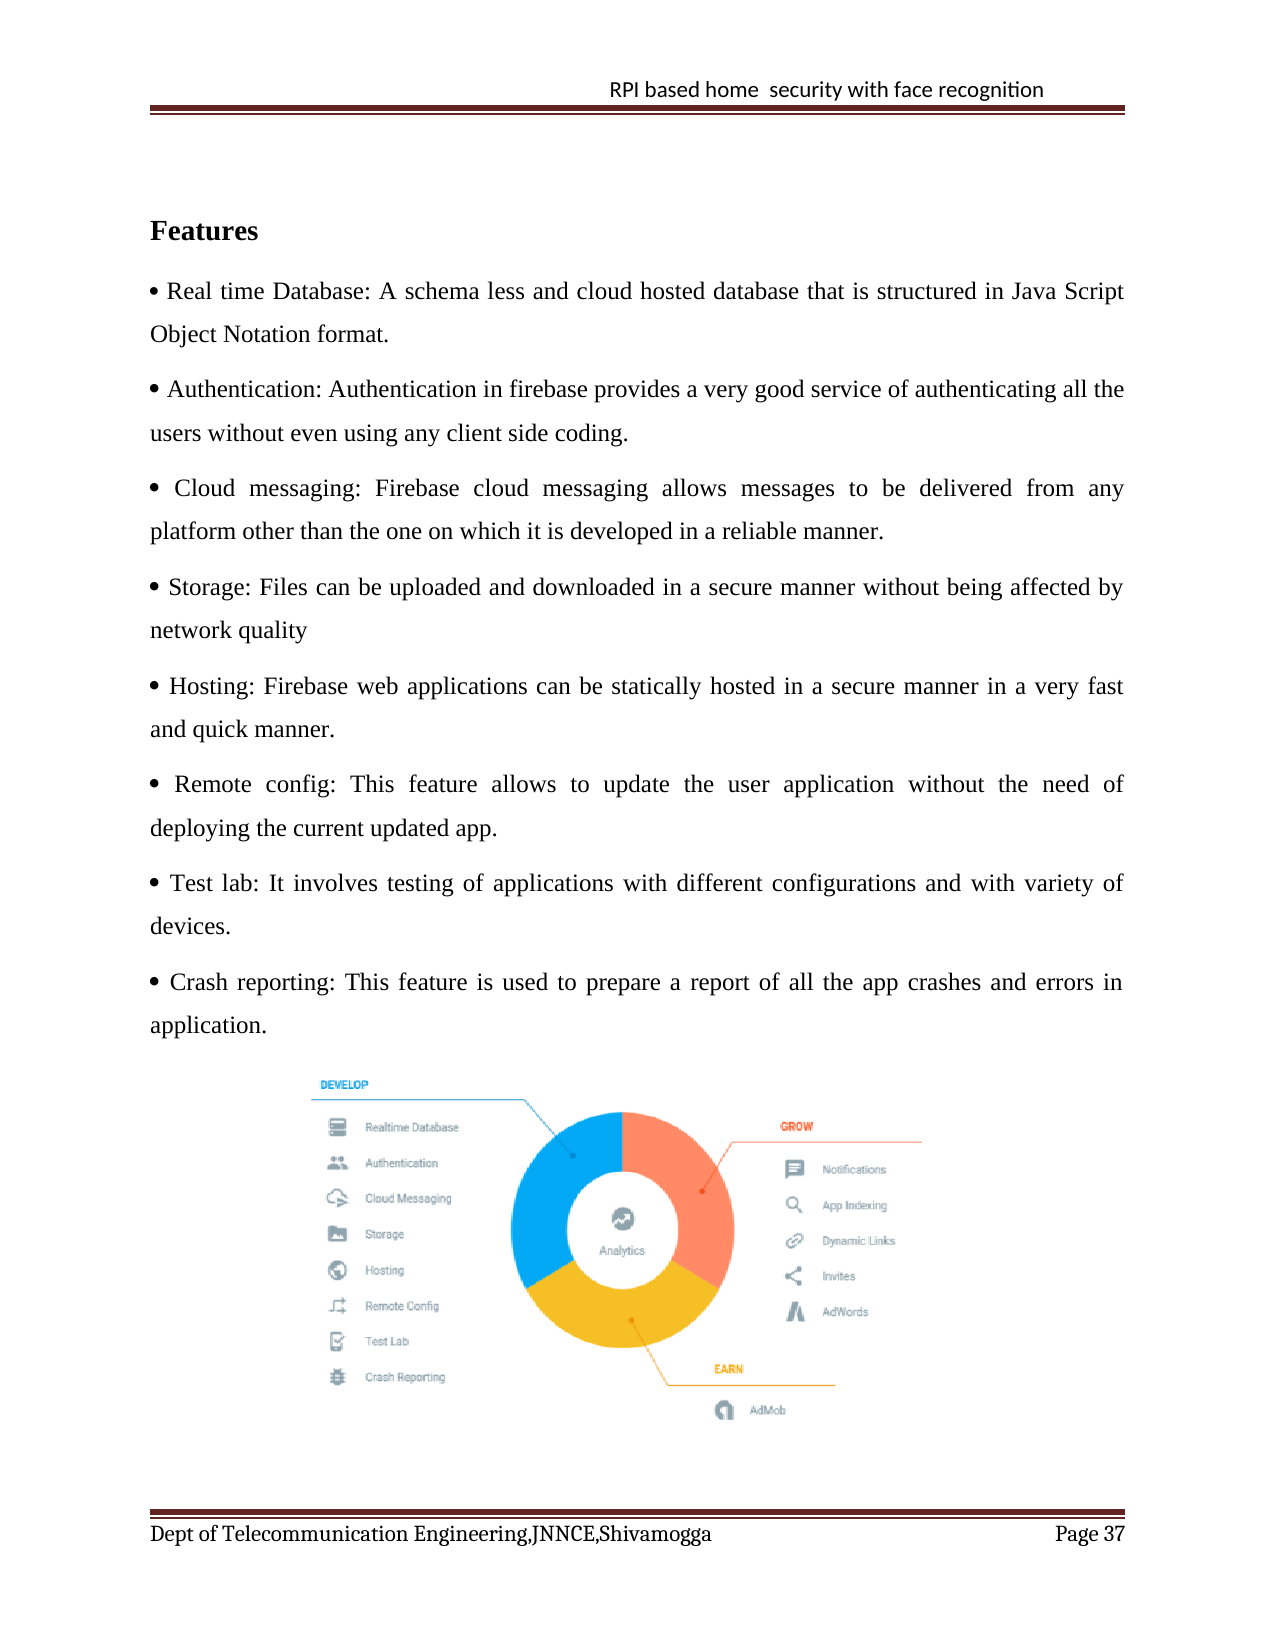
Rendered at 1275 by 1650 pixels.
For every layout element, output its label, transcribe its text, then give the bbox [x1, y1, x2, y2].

text Authentication: Authentication in firebase provides a very good service of authenticating all the users without even using any client side coding. [150, 374, 1125, 446]
text Features [150, 213, 1125, 246]
text Real time Database: A schema less and cloud hosted database that is structured in Java Script Object Notation format. [150, 276, 1125, 348]
text Storage: Files can be uploaded and downloaded in a secure manner without being affected by network quality [150, 572, 1125, 644]
picture [273, 1065, 1002, 1476]
text Remote config: This feature allows to update the user application without the need of deploying the current updated app. [150, 769, 1125, 841]
text Crash reporting: This feature is used to prepare a report of all the app crashes and errors in application. [150, 967, 1125, 1039]
text Cloud messaging: Firebase cloud messaging allows messages to be delivered from any platform other than the one on which it is developed in a reliable manner. [150, 473, 1125, 545]
text Test lab: It involves testing of applications with different configurations and with variety of devices. [150, 868, 1125, 940]
text Hosting: Firebase web applications can be statically hosted in a secure manner in a very fast and quick manner. [150, 671, 1125, 743]
